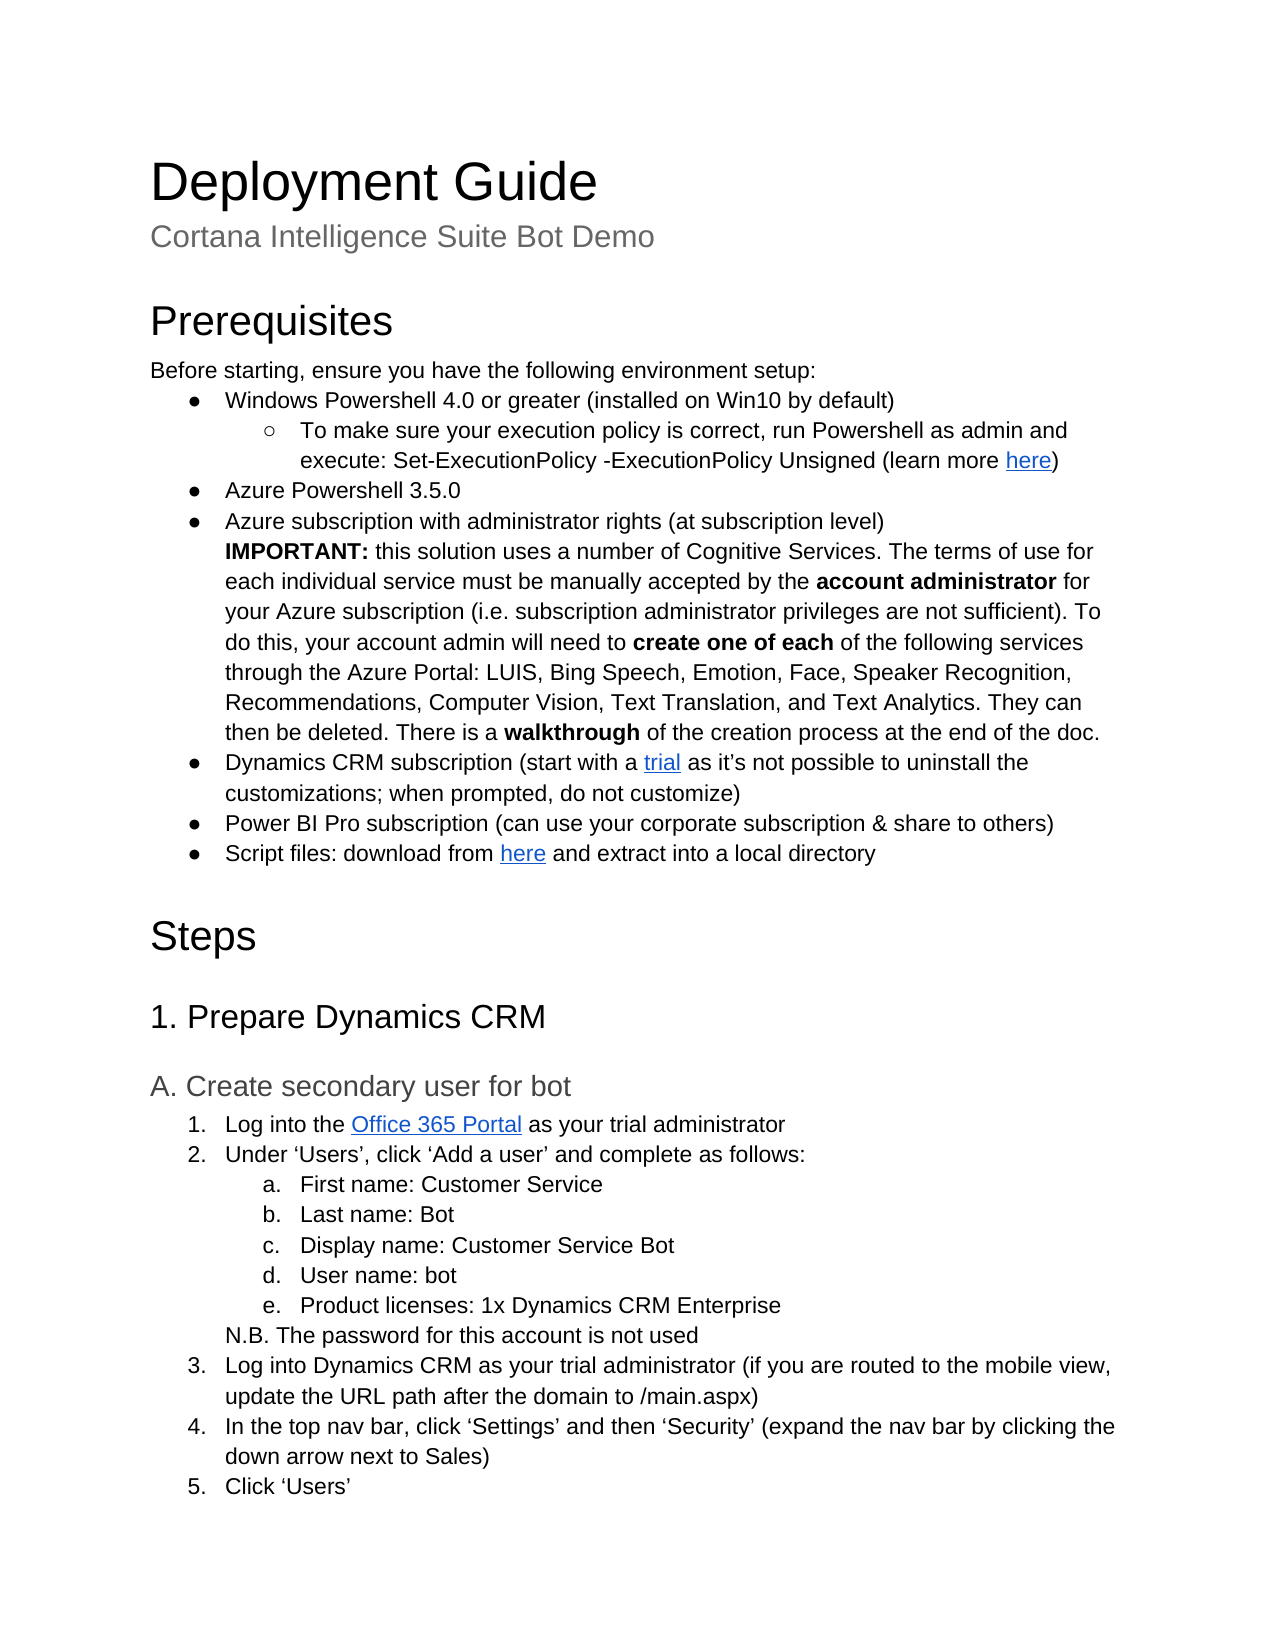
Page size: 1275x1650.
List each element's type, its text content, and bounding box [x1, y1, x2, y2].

list Windows Powershell 4.0 or greater (installed on Win10 by default) [187, 387, 1125, 413]
subtitle A. Create secondary user for bot [150, 1069, 1125, 1102]
list Under ‘Users’, click ‘Add a user’ and complete as follows: [187, 1141, 1125, 1167]
list Power BI Pro subscription (can use your corporate subscription & share to others) [187, 810, 1125, 836]
text Before starting, ensure you have the following environment setup: [150, 357, 1125, 383]
list Display name: Customer Service Bot [262, 1232, 1125, 1258]
list Script files: download from here and extract into a local directory [187, 840, 1125, 866]
list Last name: Bot [262, 1201, 1125, 1228]
list Dynamics CRM subscription (start with a trial as it’s not possible to uninstall the customizations; when prompted, do not customize) [187, 749, 1125, 806]
list Log into Dynamics CRM as your trial administrator (if you are routed to the mobile view, update the URL path after the domain to /main.aspx) [187, 1352, 1125, 1409]
subtitle Cortana Intelligence Suite Bot Demo [150, 218, 1125, 254]
list In the top nav bar, click ‘Settings’ and then ‘Security’ (expand the nav bar by clicking the down arrow next to Sales) [187, 1413, 1125, 1469]
list Azure subscription with administrator rights (at subscription level) IMPORTANT: this solution uses a number of Cognitive Services. The terms of use for each individual service must be manually accepted by the account administrator for your Azure subscription (i.e. subscription administrator privileges are not sufficient). To do this, your account admin will need to create one of each of the following services through the Azure Portal: LUIS, Bing Speech, Emotion, Face, Speaker Recognition, Recommendations, Computer Vision, Text Translation, and Text Analytics. They can then be deleted. There is a walkthrough of the creation process at the end of the doc. [187, 508, 1125, 745]
title Deployment Guide [150, 150, 1125, 212]
subtitle 1. Prepare Dynamics CRM [150, 997, 1125, 1036]
list Click ‘Users’ [187, 1473, 1125, 1500]
text N.B. The password for this account is not used [225, 1322, 1125, 1349]
list Azure Powershell 3.5.0 [187, 477, 1125, 504]
list Product licenses: 1x Dynamics CRM Enterprise [262, 1292, 1125, 1318]
subtitle Prerequisites [150, 296, 1125, 344]
list First name: Customer Service [262, 1171, 1125, 1198]
list User name: bot [262, 1262, 1125, 1288]
subtitle Steps [150, 912, 1125, 960]
list To make sure your execution policy is correct, run Powershell as admin and execute: Set-ExecutionPolicy -ExecutionPolicy Unsigned (learn more here) [262, 417, 1125, 473]
list Log into the Office 365 Portal as your trial administrator [187, 1111, 1125, 1137]
